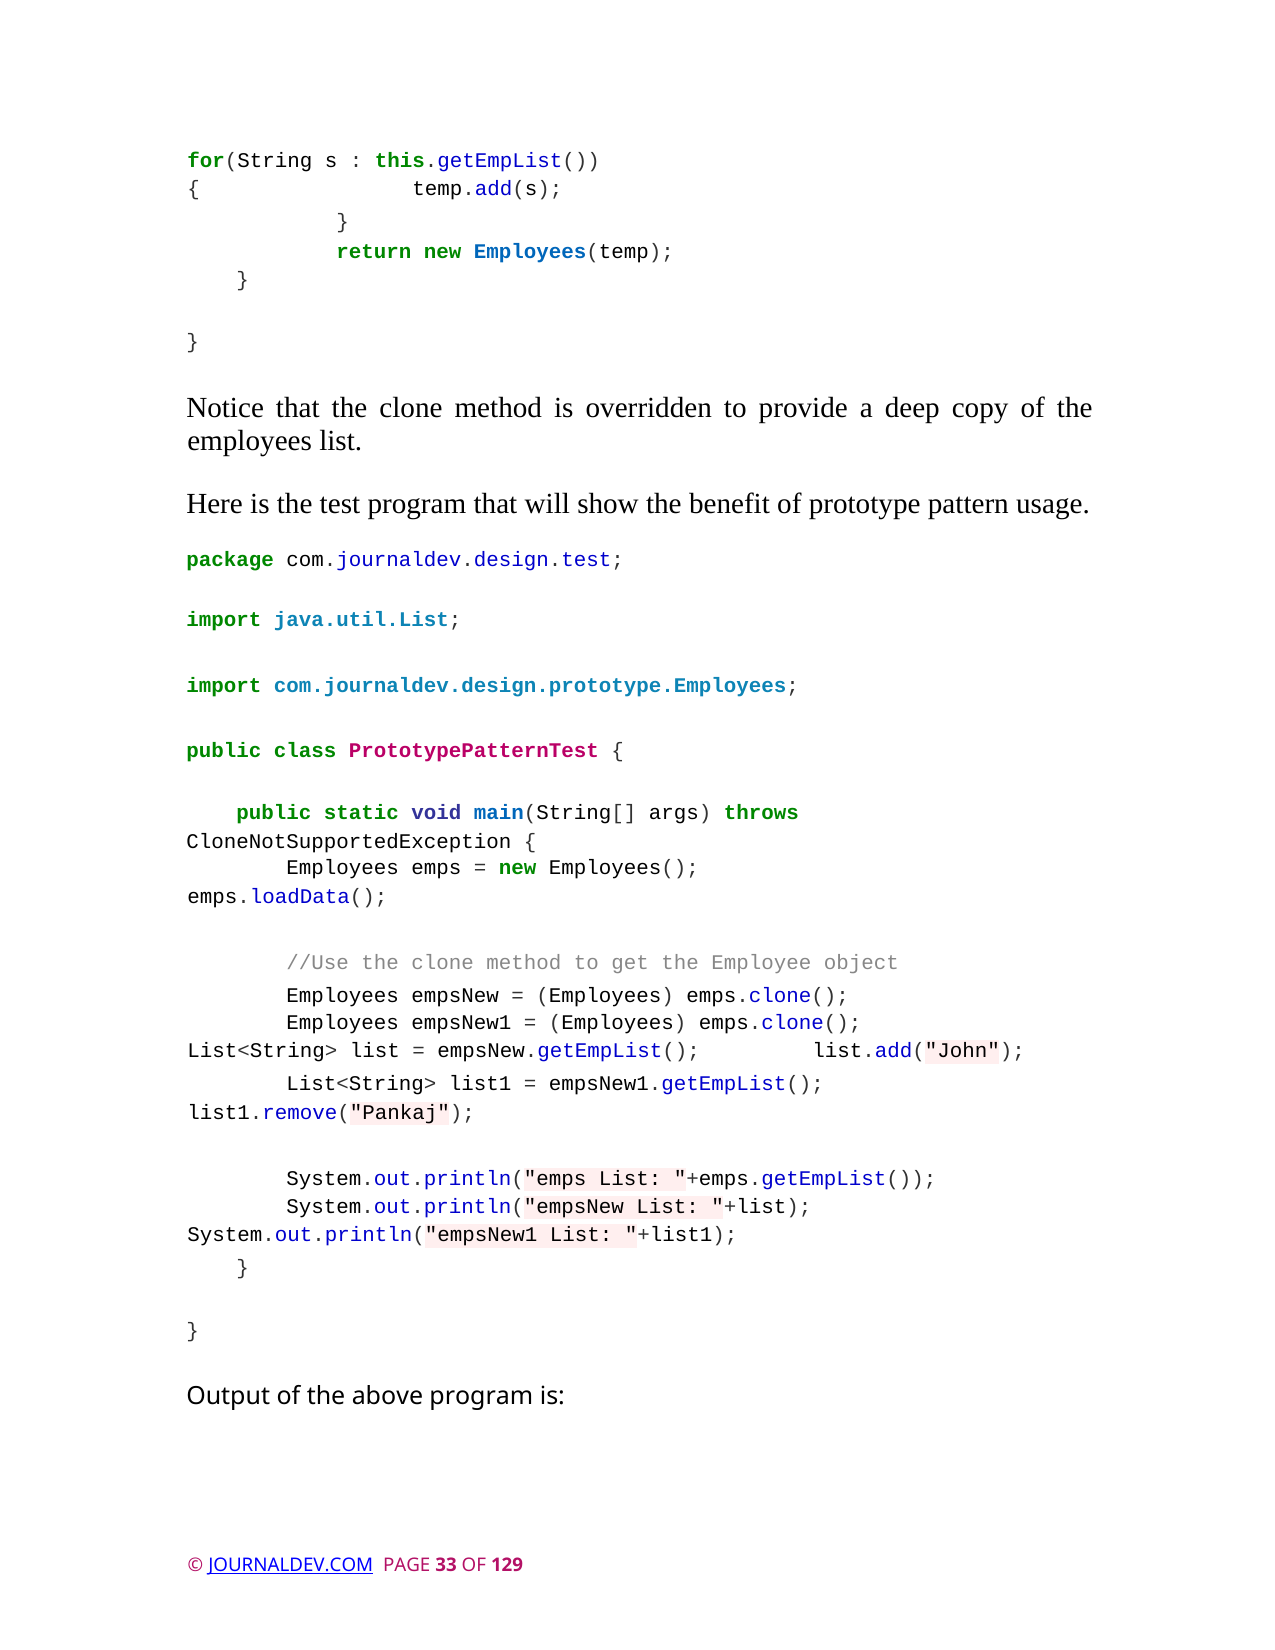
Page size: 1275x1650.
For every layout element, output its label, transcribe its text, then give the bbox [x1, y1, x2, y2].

text Employees empsNew1 = (Employees) emps.clone(); List<String> list = empsNew.getEmpList(); list.add("John"); [186, 1012, 1025, 1064]
text Employees empsNew = (Employees) emps.clone(); [186, 985, 1096, 1007]
text import java.util.List; [186, 609, 1096, 633]
text Employees emps = new Employees(); emps.loadData(); [186, 857, 913, 910]
text import com.journaldev.design.prototype.Employees; [186, 675, 1096, 699]
text Here is the test program that will show the benefit of prototype pattern usage. [186, 486, 1094, 520]
text } [186, 332, 1096, 355]
text Output of the above program is: [186, 1378, 1096, 1412]
text //Use the clone method to get the Employee object [186, 952, 1096, 976]
text System.out.println("emps List: "+emps.getEmpList()); [686, 1168, 1096, 1191]
text package com.journaldev.design.test; [186, 549, 1096, 573]
text Notice that the clone method is overridden to provide a deep copy of the employees list. [186, 390, 1094, 457]
text } [186, 211, 1096, 235]
text return new Employees(temp); [186, 241, 1096, 264]
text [186, 150, 950, 202]
text } [186, 269, 1096, 293]
text } [186, 1319, 1096, 1343]
text System.out.println("emps List: "+emps.getEmpList()); [186, 1168, 524, 1191]
text CloneNotSupportedException { [186, 830, 1096, 853]
text System.out.println("empsNew List: "+list); System.out.println("empsNew1 List: "+list1); [186, 1196, 1096, 1248]
text public class PrototypePatternTest { [186, 741, 1096, 764]
text List<String> list1 = empsNew1.getEmpList(); list1.remove("Pankaj"); [186, 1073, 1096, 1125]
text public static void main(String[] args) throws [186, 802, 1096, 825]
text } [186, 1257, 1096, 1281]
